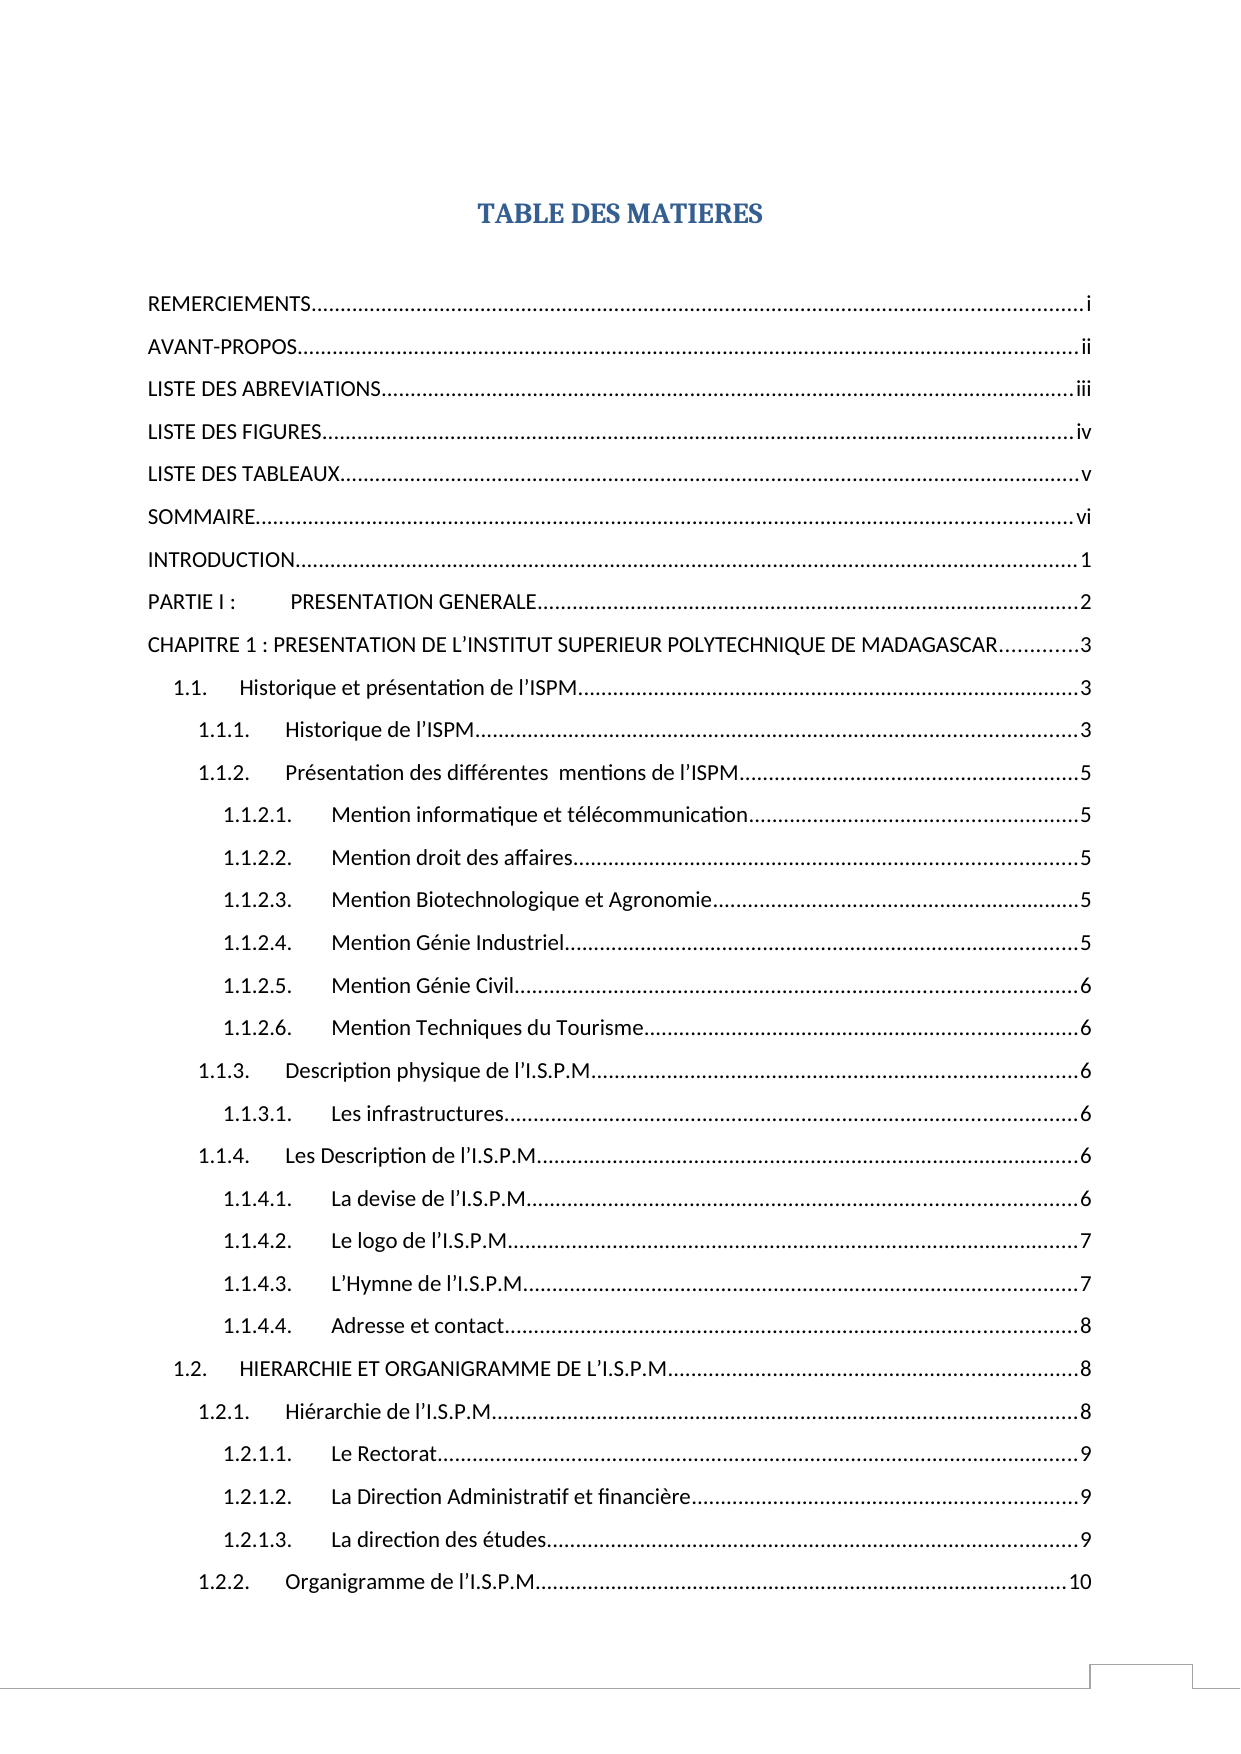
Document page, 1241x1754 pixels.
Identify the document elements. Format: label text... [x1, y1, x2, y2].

text INTRODUCTION 1 [148, 545, 1093, 573]
text AVANT-PROPOS ii [148, 332, 1093, 360]
text LISTE DES ABREVIATIONS iii [148, 374, 1093, 402]
text 1.1.4.3. L’Hymne de l’I.S.P.M 7 [223, 1269, 1093, 1297]
text 1.1.4.1. La devise de l’I.S.P.M 6 [223, 1184, 1093, 1212]
text 1.1.2.6. Mention Techniques du Tourisme 6 [223, 1013, 1093, 1041]
text 1.1.1. Historique de l’ISPM 3 [198, 715, 1093, 743]
text 1.1.3. Description physique de l’I.S.P.M 6 [198, 1056, 1093, 1084]
text 1.2.1.1. Le Rectorat 9 [223, 1439, 1093, 1467]
text 1.2.1.2. La Direction Administratif et financière 9 [223, 1482, 1093, 1510]
text SOMMAIRE vi [148, 502, 1093, 530]
text 1.1.4.4. Adresse et contact 8 [223, 1312, 1093, 1340]
text 1.1.3.1. Les infrastructures 6 [223, 1099, 1093, 1127]
text 1.1.2.4. Mention Génie Industriel 5 [223, 928, 1093, 956]
text CHAPITRE 1 : PRESENTATION DE L’INSTITUT SUPERIEUR POLYTECHNIQUE DE MADAGASCAR 3 [148, 630, 1093, 658]
text 1.2. HIERARCHIE ET ORGANIGRAMME DE L’I.S.P.M 8 [173, 1354, 1093, 1382]
text 1.2.2. Organigramme de l’I.S.P.M 10 [198, 1567, 1093, 1595]
text 1.2.1.3. La direction des études 9 [223, 1525, 1093, 1553]
text 1.1.4. Les Description de l’I.S.P.M 6 [198, 1141, 1093, 1169]
text 1.1.2. Présentation des différentes mentions de l’ISPM 5 [198, 758, 1093, 786]
text 1.1.2.2. Mention droit des affaires 5 [223, 843, 1093, 871]
text LISTE DES FIGURES iv [148, 417, 1093, 445]
subtitle TABLE DES MATIERES [148, 198, 1093, 231]
text 1.2.1. Hiérarchie de l’I.S.P.M 8 [198, 1397, 1093, 1425]
text 1.1.2.5. Mention Génie Civil 6 [223, 971, 1093, 999]
text 1.1.2.3. Mention Biotechnologique et Agronomie 5 [223, 886, 1093, 914]
text 1.1.2.1. Mention informatique et télécommunication 5 [223, 800, 1093, 828]
text 1.1. Historique et présentation de l’ISPM 3 [173, 673, 1093, 701]
text PARTIE I : PRESENTATION GENERALE 2 [148, 587, 1093, 615]
text LISTE DES TABLEAUX v [148, 459, 1093, 488]
text REMERCIEMENTS i [148, 289, 1093, 317]
text 1.1.4.2. Le logo de l’I.S.P.M 7 [223, 1226, 1093, 1254]
